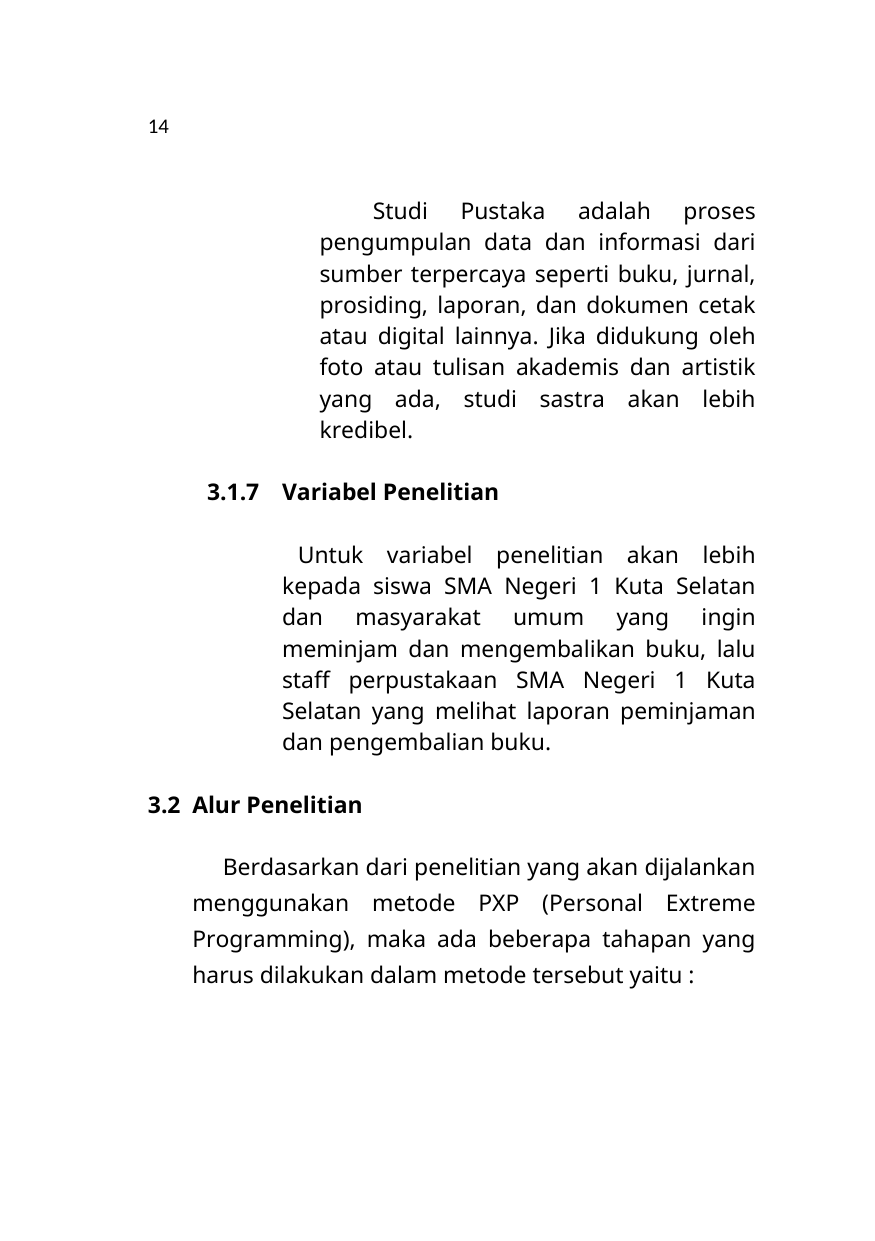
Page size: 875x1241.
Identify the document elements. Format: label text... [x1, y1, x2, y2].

text 3.2 Alur Penelitian [148, 789, 756, 820]
text Berdasarkan dari penelitian yang akan dijalankan menggunakan metode PXP (Personal Extreme Programming), maka ada beberapa tahapan yang harus dilakukan dalam metode tersebut yaitu : [192, 851, 756, 990]
list Variabel Penelitian [207, 476, 756, 507]
list Untuk variabel penelitian akan lebih kepada siswa SMA Negeri 1 Kuta Selatan dan masyarakat umum yang ingin meminjam dan mengembalikan buku, lalu staff perpustakaan SMA Negeri 1 Kuta Selatan yang melihat laporan peminjaman dan pengembalian buku. [282, 539, 756, 757]
